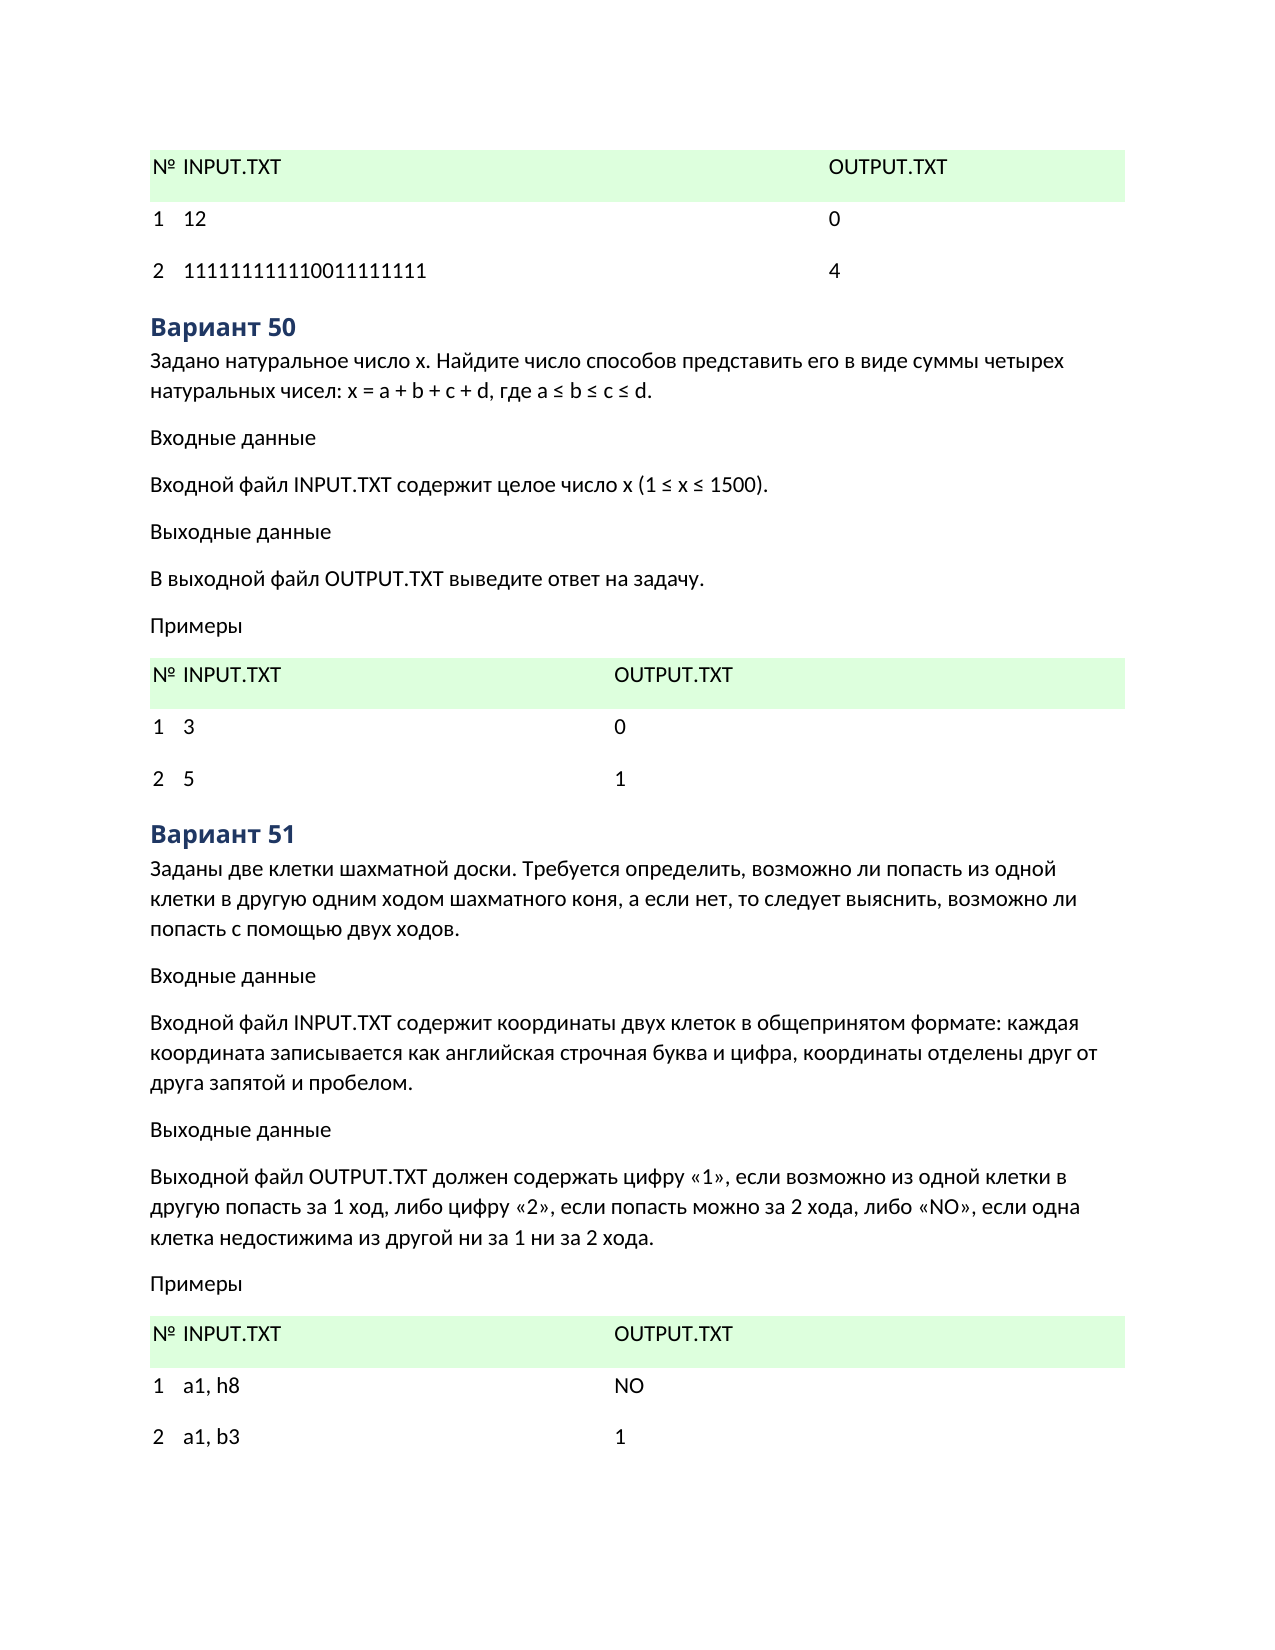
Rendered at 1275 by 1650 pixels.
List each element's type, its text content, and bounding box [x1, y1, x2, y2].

table_cell 4 [826, 254, 1125, 305]
text Примеры [150, 1269, 1125, 1298]
table_cell a1, h8 [180, 1368, 612, 1420]
text Выходные данные [150, 1115, 1125, 1143]
table_header OUTPUT.TXT [612, 1316, 1125, 1368]
table_header INPUT.TXT [180, 658, 612, 709]
table_cell 1 [612, 1420, 1125, 1472]
table_cell a1, b3 [180, 1420, 612, 1472]
table_cell 111111111110011111111 [180, 254, 826, 305]
text Входные данные [150, 423, 1125, 451]
table_header № [150, 658, 180, 709]
table_header OUTPUT.TXT [826, 150, 1125, 202]
table_cell 0 [826, 202, 1125, 253]
text Входные данные [150, 961, 1125, 989]
text Примеры [150, 611, 1125, 639]
table_cell 1 [150, 202, 180, 253]
table_cell 2 [150, 761, 180, 813]
text Входной файл INPUT.TXT содержит целое число x (1 ≤ x ≤ 1500). [150, 470, 1125, 498]
table_header OUTPUT.TXT [612, 658, 1125, 709]
text Задано натуральное число x. Найдите число способов представить его в виде суммы четырех натуральных чисел: x = a + b + c + d, где a ≤ b ≤ c ≤ d. [150, 346, 1125, 404]
subtitle Вариант 50 [150, 309, 1125, 343]
table_cell 1 [150, 710, 180, 761]
table_header № [150, 1316, 180, 1368]
table_cell 0 [612, 710, 1125, 761]
table_cell 2 [150, 254, 180, 305]
text В выходной файл OUTPUT.TXT выведите ответ на задачу. [150, 564, 1125, 592]
text Выходной файл OUTPUT.TXT должен содержать цифру «1», если возможно из одной клетки в другую попасть за 1 ход, либо цифру «2», если попасть можно за 2 хода, либо «NO», если одна клетка недостижима из другой ни за 1 ни за 2 хода. [150, 1162, 1125, 1251]
table_cell 1 [612, 761, 1125, 813]
table_cell 12 [180, 202, 826, 253]
subtitle Вариант 51 [150, 817, 1125, 851]
text Заданы две клетки шахматной доски. Требуется определить, возможно ли попасть из одной клетки в другую одним ходом шахматного коня, а если нет, то следует выяснить, возможно ли попасть с помощью двух ходов. [150, 854, 1125, 942]
table_cell 2 [150, 1420, 180, 1472]
table_header № [150, 150, 180, 202]
table_header INPUT.TXT [180, 1316, 612, 1368]
table_cell 3 [180, 710, 612, 761]
table_cell 1 [150, 1368, 180, 1420]
table_cell 5 [180, 761, 612, 813]
table_cell NO [612, 1368, 1125, 1420]
text Входной файл INPUT.TXT содержит координаты двух клеток в общепринятом формате: каждая координата записывается как английская строчная буква и цифра, координаты отделены друг от друга запятой и пробелом. [150, 1008, 1125, 1097]
table_header INPUT.TXT [180, 150, 826, 202]
text Выходные данные [150, 517, 1125, 545]
